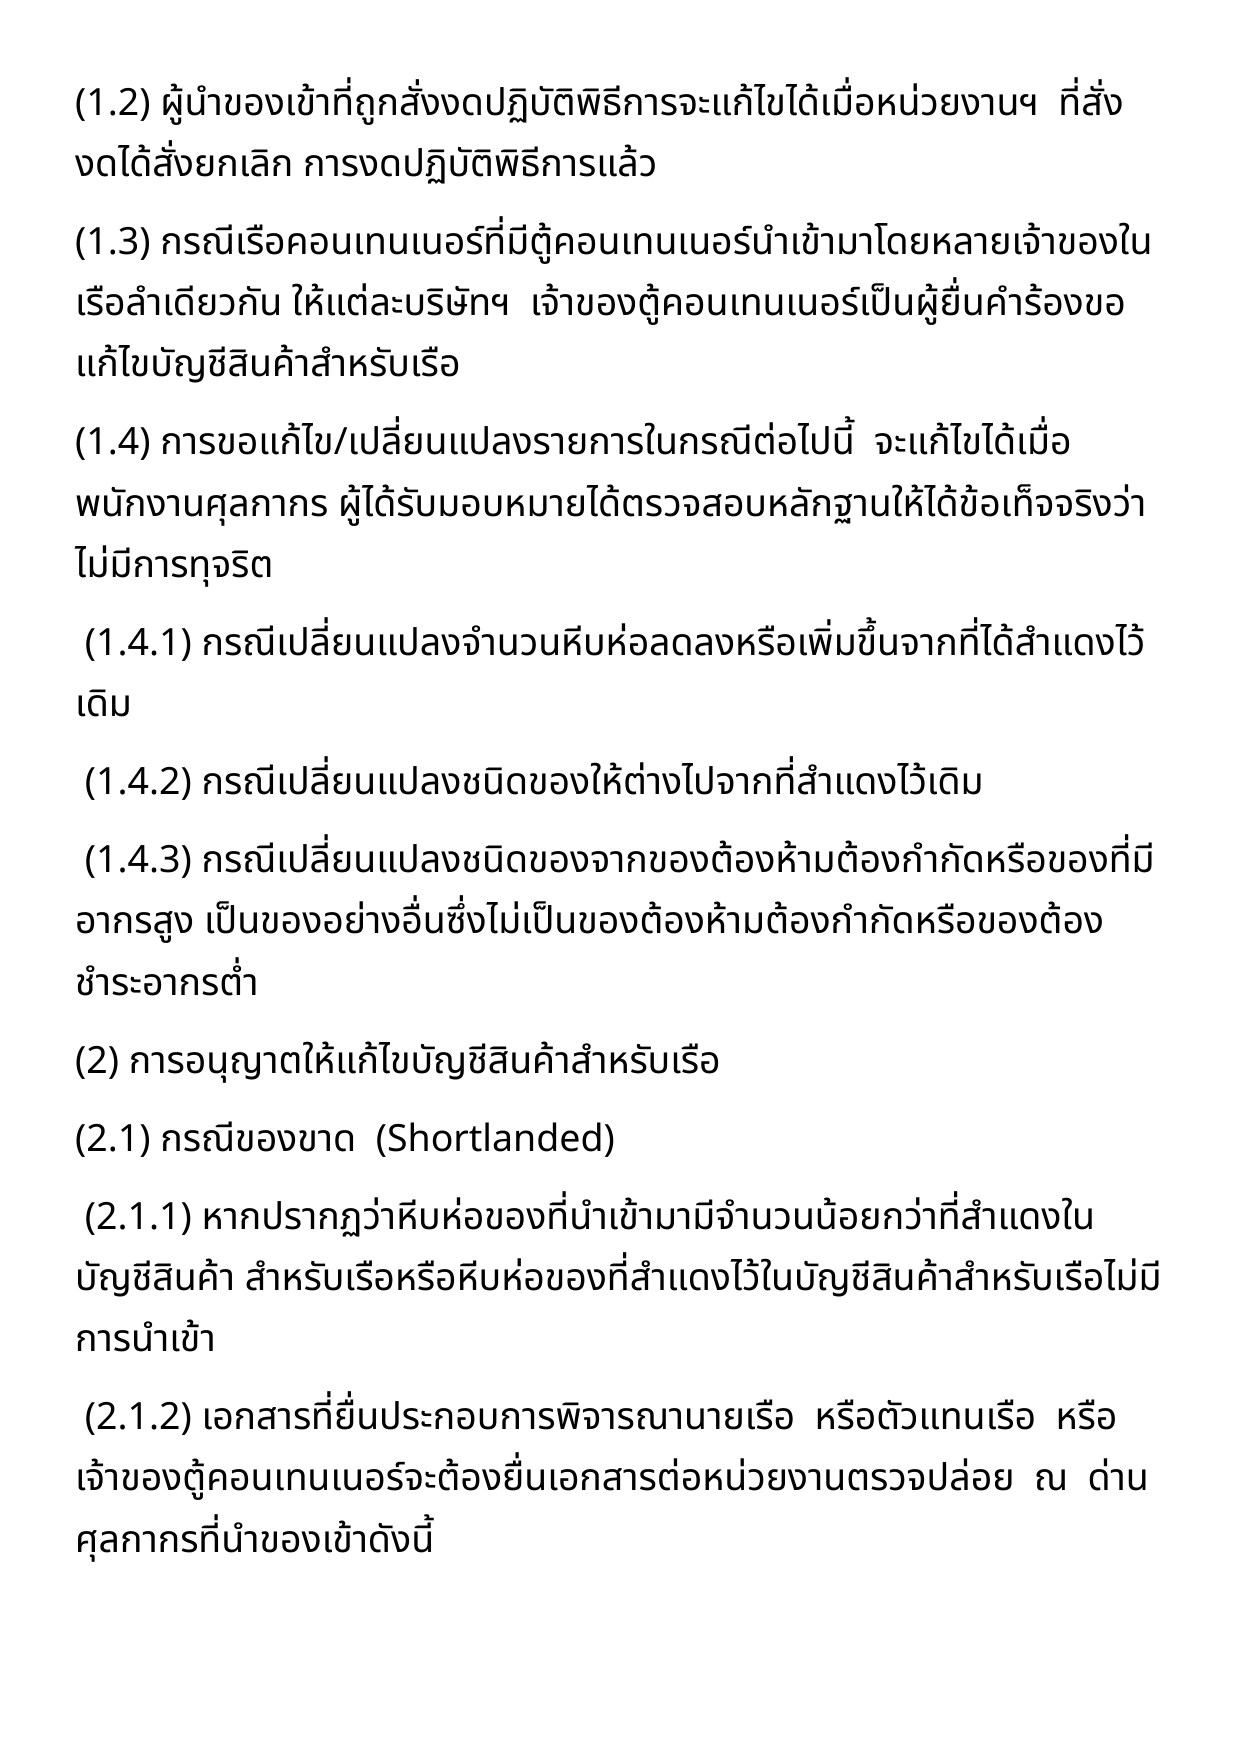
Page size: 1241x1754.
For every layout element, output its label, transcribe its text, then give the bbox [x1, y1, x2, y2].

text (1.4) การขอแก้ไข/เปลี่ยนแปลงรายการในกรณีต่อไปนี้ จะแก้ไขได้เมื่อพนักงานศุลกากร ผู้ได้รับมอบหมายได้ตรวจสอบหลักฐานให้ได้ข้อเท็จจริงว่าไม่มีการทุจริต [75, 415, 1165, 594]
text (2.1) กรณีของขาด (Shortlanded) [75, 1111, 1165, 1168]
text (1.2) ผู้นำของเข้าที่ถูกสั่งงดปฏิบัติพิธีการจะแก้ไขได้เมื่อหน่วยงานฯ ที่สั่งงดได้สั่งยกเลิก การงดปฏิบัติพิธีการแล้ว [75, 75, 1165, 193]
text (1.4.1) กรณีเปลี่ยนแปลงจำนวนหีบห่อลดลงหรือเพิ่มขึ้นจากที่ได้สำแดงไว้เดิม [75, 615, 1165, 733]
text (2) การอนุญาตให้แก้ไขบัญชีสินค้าสำหรับเรือ [75, 1033, 1165, 1090]
text (1.4.3) กรณีเปลี่ยนแปลงชนิดของจากของต้องห้ามต้องกำกัดหรือของที่มีอากรสูง เป็นของอย่างอื่นซึ่งไม่เป็นของต้องห้ามต้องกำกัดหรือของต้องชำระอากรต่ำ [75, 832, 1165, 1012]
text (2.1.2) เอกสารที่ยื่นประกอบการพิจารณานายเรือ หรือตัวแทนเรือ หรือเจ้าของตู้คอนเทนเนอร์จะต้องยื่นเอกสารต่อหน่วยงานตรวจปล่อย ณ ด่านศุลกากรที่นำของเข้าดังนี้ [75, 1389, 1165, 1569]
text (1.4.2) กรณีเปลี่ยนแปลงชนิดของให้ต่างไปจากที่สำแดงไว้เดิม [75, 754, 1165, 811]
text (1.3) กรณีเรือคอนเทนเนอร์ที่มีตู้คอนเทนเนอร์นำเข้ามาโดยหลายเจ้าของในเรือลำเดียวกัน ให้แต่ละบริษัทฯ เจ้าของตู้คอนเทนเนอร์เป็นผู้ยื่นคำร้องขอแก้ไขบัญชีสินค้าสำหรับเรือ [75, 214, 1165, 393]
text (2.1.1) หากปรากฏว่าหีบห่อของที่นำเข้ามามีจำนวนน้อยกว่าที่สำแดงในบัญชีสินค้า สำหรับเรือหรือหีบห่อของที่สำแดงไว้ในบัญชีสินค้าสำหรับเรือไม่มีการนำเข้า [75, 1189, 1165, 1368]
